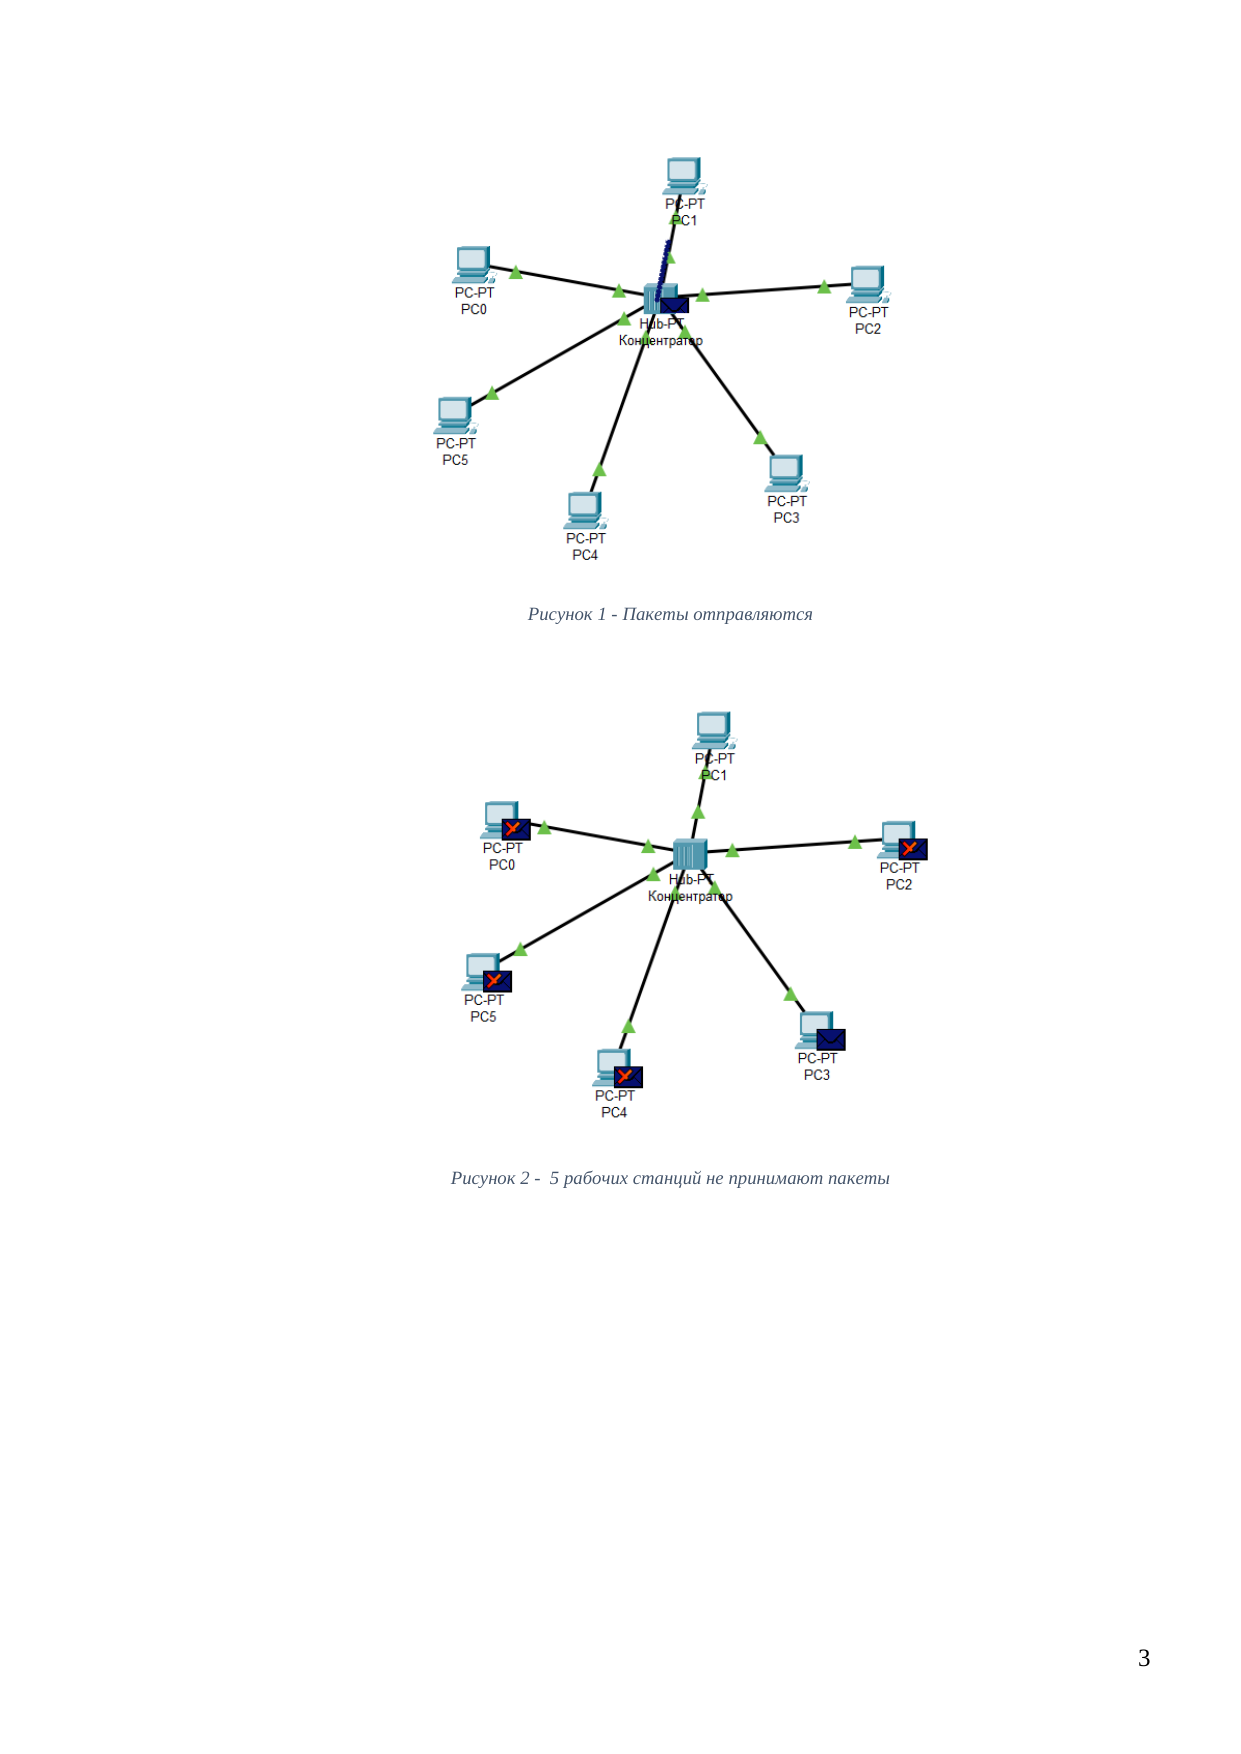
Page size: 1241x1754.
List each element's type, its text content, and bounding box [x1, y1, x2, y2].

text Рисунок 2 - 5 рабочих станций не принимают пакеты [118, 1167, 1150, 1188]
text Рисунок 1 - Пакеты отправляются [118, 603, 1150, 624]
picture [326, 118, 1010, 595]
picture [296, 645, 1040, 1159]
